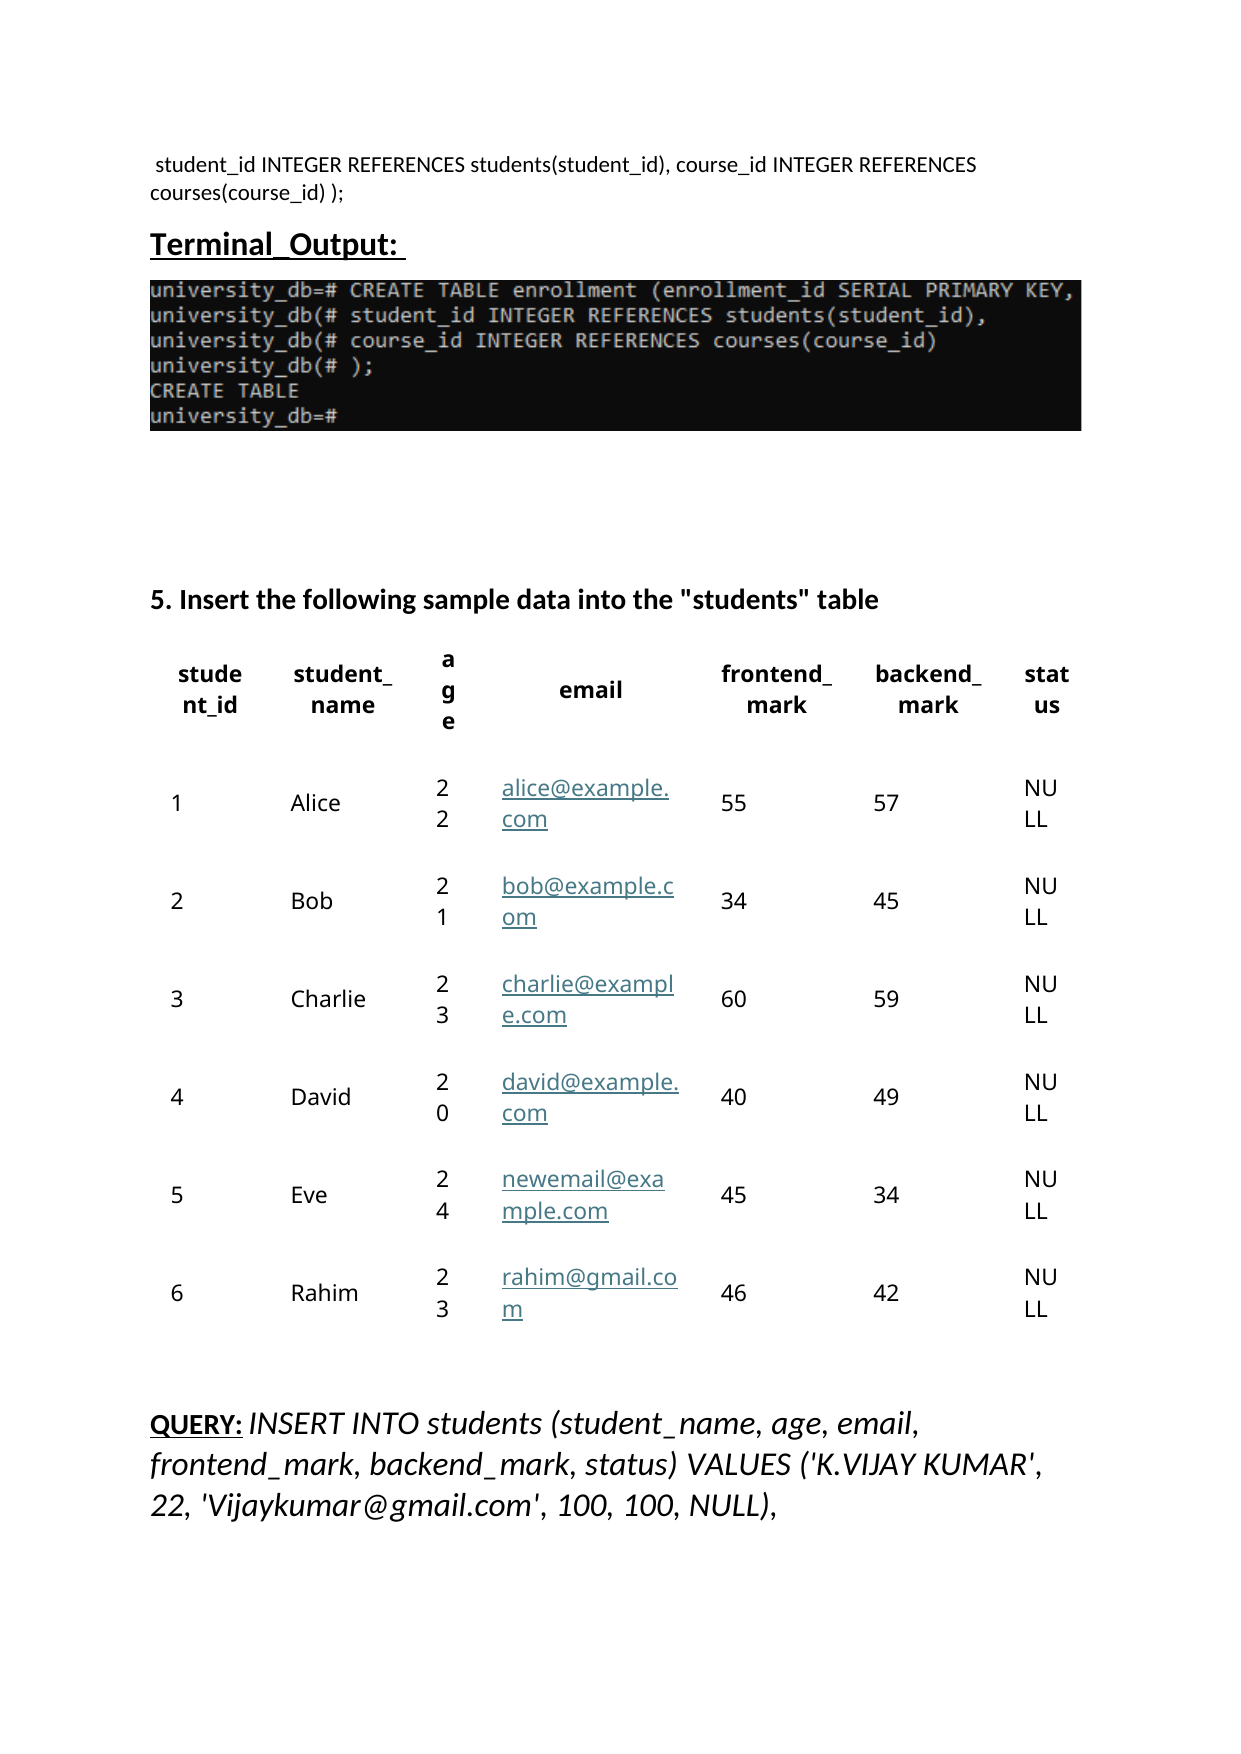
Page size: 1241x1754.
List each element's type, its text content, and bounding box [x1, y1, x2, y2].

table_cell 49 [853, 1056, 1003, 1154]
table_header frontend_mark [700, 633, 853, 762]
table_header student_name [270, 633, 415, 762]
table_cell 40 [700, 1056, 853, 1154]
table_cell rahim@gmail.com [481, 1252, 700, 1350]
table_cell 2 [150, 860, 270, 958]
text QUERY: INSERT INTO students (student_name, age, email, frontend_mark, backend_mark, status) VALUES ('K.VIJAY KUMAR', 22, 'Vijaykumar@gmail.com', 100, 100, NULL), [150, 1402, 1090, 1524]
table_header email [481, 633, 700, 762]
table_cell bob@example.com [481, 860, 700, 958]
table_cell 59 [853, 958, 1003, 1056]
table_cell 45 [853, 860, 1003, 958]
table_cell 42 [853, 1252, 1003, 1350]
table_cell 6 [150, 1252, 270, 1350]
table_cell NULL [1004, 1154, 1090, 1252]
table_cell 46 [700, 1252, 853, 1350]
table_cell 45 [700, 1154, 853, 1252]
table_cell 5 [150, 1154, 270, 1252]
picture [150, 280, 1082, 431]
table_cell 3 [150, 958, 270, 1056]
table_cell 21 [415, 860, 481, 958]
table_cell Bob [270, 860, 415, 958]
table_header age [415, 633, 481, 762]
table_cell 57 [853, 762, 1003, 860]
table_cell Rahim [270, 1252, 415, 1350]
table_cell Alice [270, 762, 415, 860]
table_cell 34 [700, 860, 853, 958]
table_header student_id [150, 633, 270, 762]
table_cell alice@example.com [481, 762, 700, 860]
table_cell charlie@example.com [481, 958, 700, 1056]
table_header backend_mark [853, 633, 1003, 762]
table_header status [1004, 633, 1090, 762]
table_cell 24 [415, 1154, 481, 1252]
table_cell NULL [1004, 1056, 1090, 1154]
table_cell 23 [415, 958, 481, 1056]
text 5. Insert the following sample data into the "students" table [150, 581, 1090, 616]
table_cell 34 [853, 1154, 1003, 1252]
table_cell david@example.com [481, 1056, 700, 1154]
table_cell Charlie [270, 958, 415, 1056]
text Terminal_Output: [150, 223, 1090, 263]
table_cell NULL [1004, 1252, 1090, 1350]
table_cell 55 [700, 762, 853, 860]
table_cell newemail@example.com [481, 1154, 700, 1252]
text student_id INTEGER REFERENCES students(student_id), course_id INTEGER REFERENCES courses(course_id) ); [150, 150, 1090, 206]
table_cell NULL [1004, 958, 1090, 1056]
table_cell NULL [1004, 860, 1090, 958]
table_cell 22 [415, 762, 481, 860]
table_cell 1 [150, 762, 270, 860]
table_cell 4 [150, 1056, 270, 1154]
table_cell 23 [415, 1252, 481, 1350]
table_cell Eve [270, 1154, 415, 1252]
table_cell NULL [1004, 762, 1090, 860]
table_cell 60 [700, 958, 853, 1056]
table_cell 20 [415, 1056, 481, 1154]
table_cell David [270, 1056, 415, 1154]
